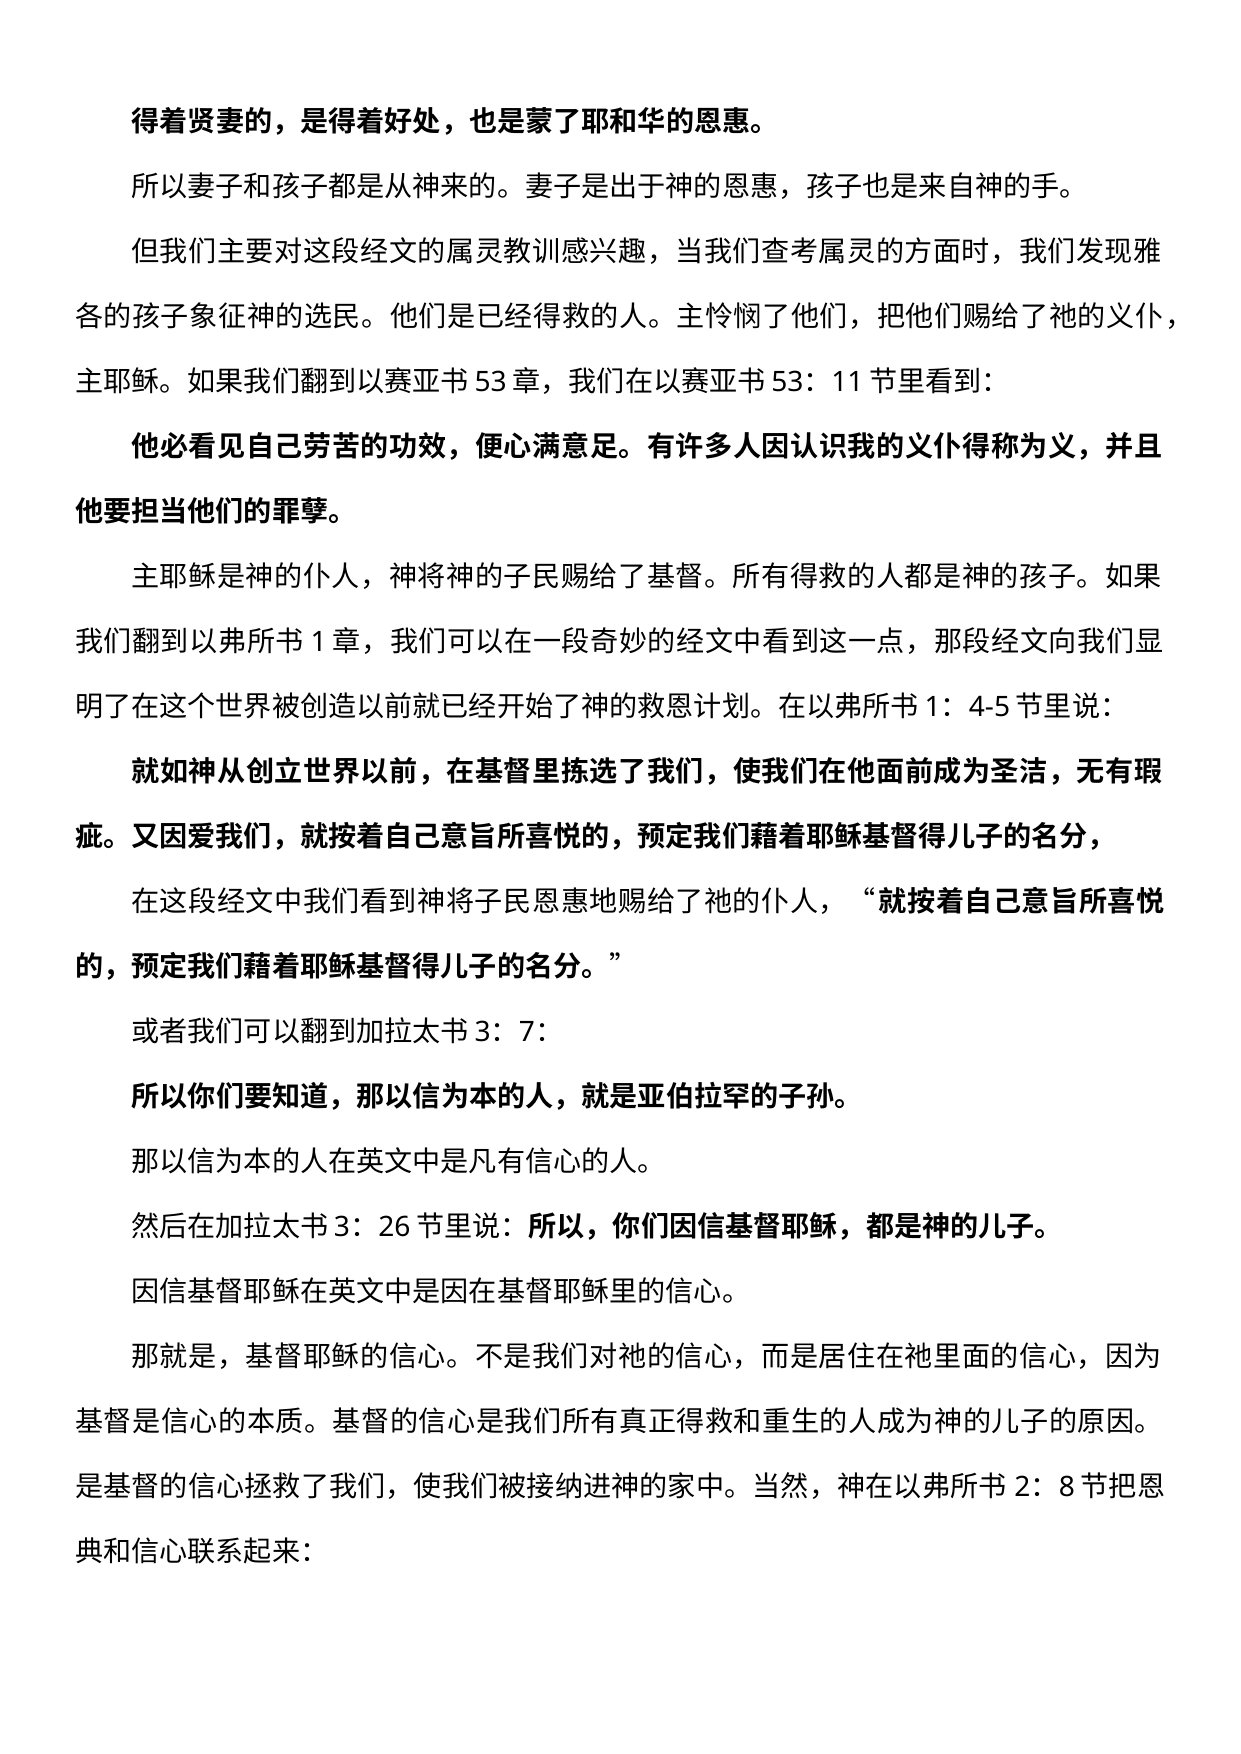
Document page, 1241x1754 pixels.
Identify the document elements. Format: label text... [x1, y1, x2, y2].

text 所以妻子和孩子都是从神来的。妻子是出于神的恩惠，孩子也是来自神的手。 [75, 151, 1165, 216]
text 但我们主要对这段经文的属灵教训感兴趣，当我们查考属灵的方面时，我们发现雅各的孩子象征神的选民。他们是已经得救的人。主怜悯了他们，把他们赐给了祂的义仆，主耶稣。如果我们翻到以赛亚书53章，我们在以赛亚书53：11节里看到： [75, 216, 1165, 411]
text 就如神从创立世界以前，在基督里拣选了我们，使我们在他面前成为圣洁，无有瑕疵。又因爱我们，就按着自己意旨所喜悦的，预定我们藉着耶稣基督得儿子的名分， [75, 736, 1165, 866]
text 在这段经文中我们看到神将子民恩惠地赐给了祂的仆人，“就按着自己意旨所喜悦的，预定我们藉着耶稣基督得儿子的名分。” [75, 866, 1165, 996]
text 因信基督耶稣在英文中是因在基督耶稣里的信心。 [75, 1256, 1165, 1321]
text 或者我们可以翻到加拉太书3：7： [75, 996, 1165, 1061]
text 得着贤妻的，是得着好处，也是蒙了耶和华的恩惠。 [75, 86, 1165, 151]
text 那以信为本的人在英文中是凡有信心的人。 [75, 1126, 1165, 1191]
text 主耶稣是神的仆人，神将神的子民赐给了基督。所有得救的人都是神的孩子。如果我们翻到以弗所书1章，我们可以在一段奇妙的经文中看到这一点，那段经文向我们显明了在这个世界被创造以前就已经开始了神的救恩计划。在以弗所书1：4-5节里说： [75, 541, 1165, 736]
text 所以你们要知道，那以信为本的人，就是亚伯拉罕的子孙。 [75, 1061, 1165, 1126]
text 他必看见自己劳苦的功效，便心满意足。有许多人因认识我的义仆得称为义，并且他要担当他们的罪孽。 [75, 411, 1165, 541]
text 那就是，基督耶稣的信心。不是我们对祂的信心，而是居住在祂里面的信心，因为基督是信心的本质。基督的信心是我们所有真正得救和重生的人成为神的儿子的原因。是基督的信心拯救了我们，使我们被接纳进神的家中。当然，神在以弗所书2：8节把恩典和信心联系起来： [75, 1321, 1165, 1581]
text 然后在加拉太书3：26节里说：所以，你们因信基督耶稣，都是神的儿子。 [75, 1191, 1165, 1256]
